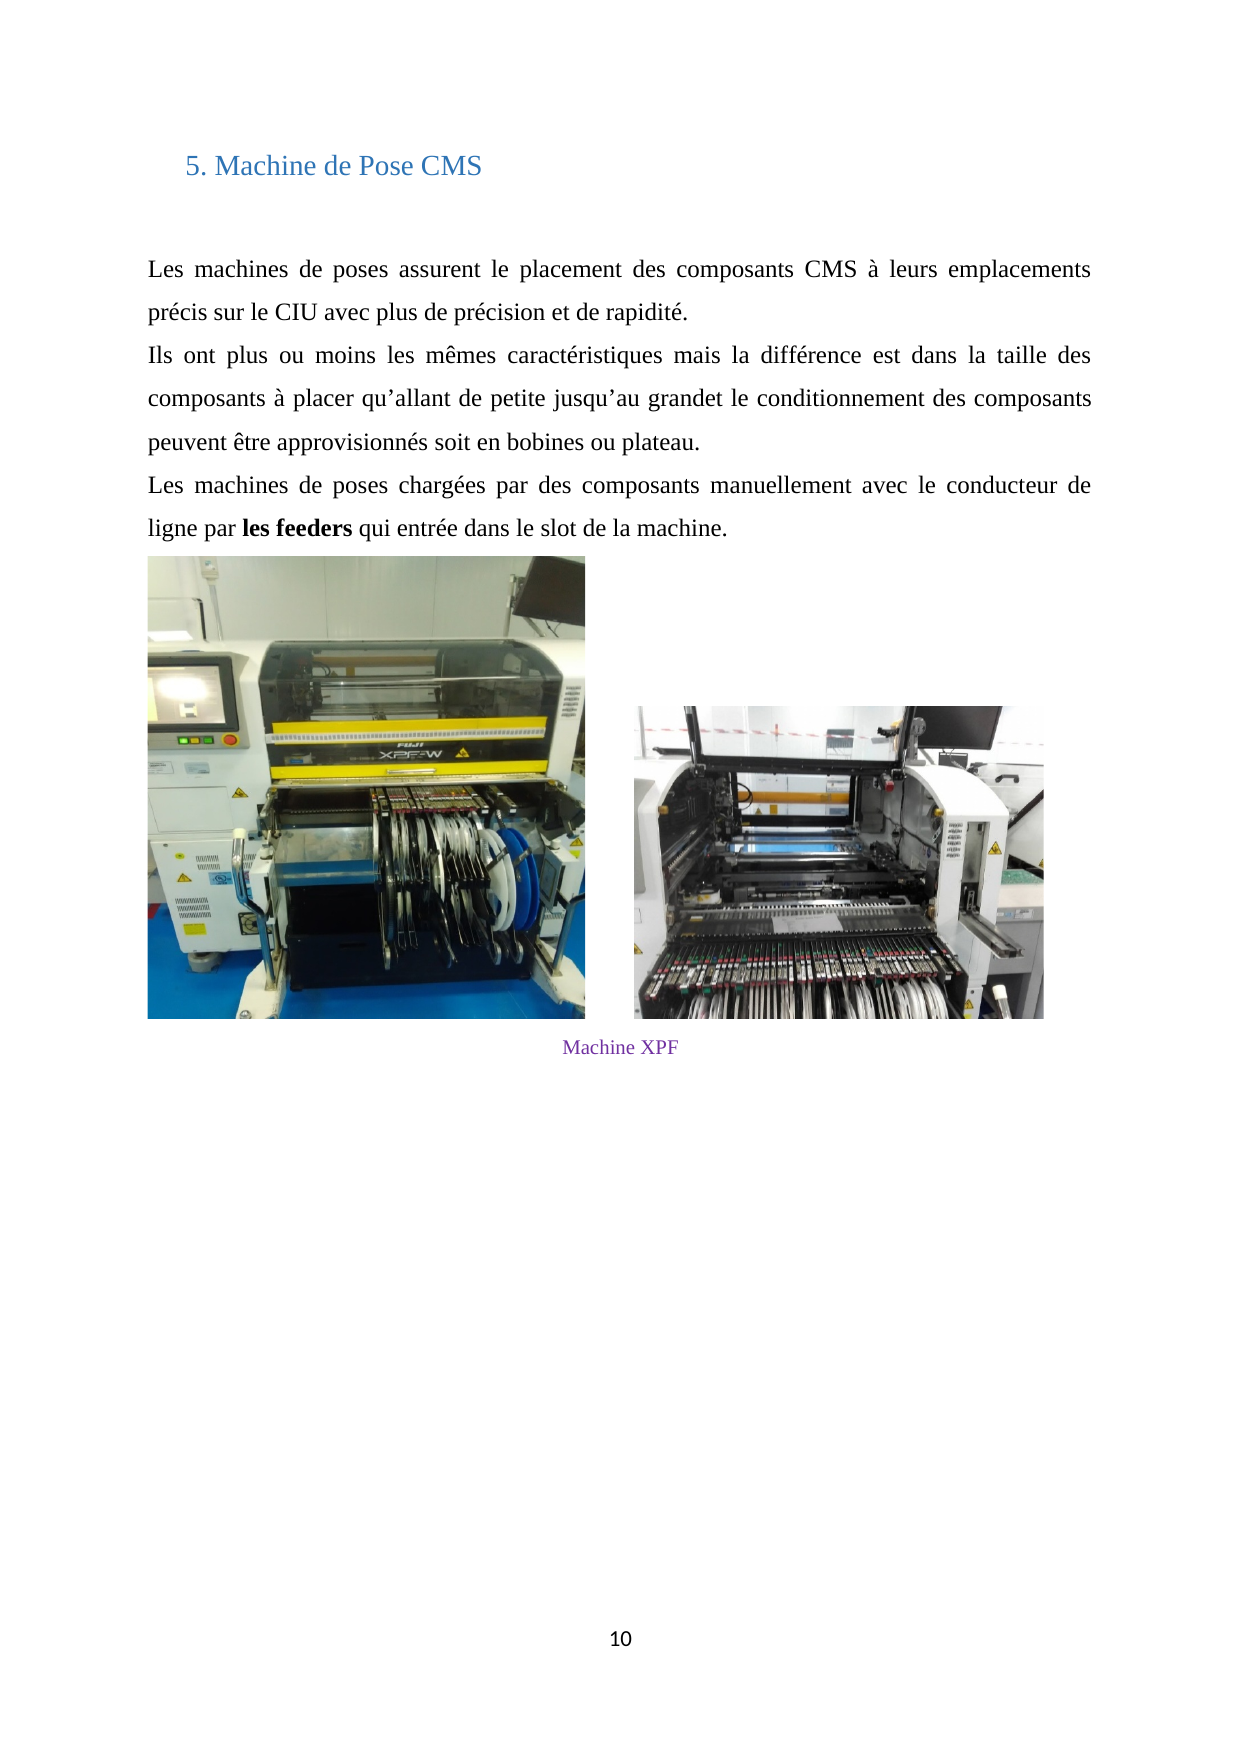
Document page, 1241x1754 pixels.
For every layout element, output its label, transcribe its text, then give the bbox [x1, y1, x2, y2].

picture [634, 706, 1044, 1019]
text Machine XPF [148, 1035, 1093, 1059]
text Les machines de poses chargées par des composants manuellement avec le conducteur de ligne par les feeders qui entrée dans le slot de la machine. [148, 470, 1093, 542]
text Les machines de poses assurent le placement des composants CMS à leurs emplacements précis sur le CIU avec plus de précision et de rapidité. [148, 254, 1093, 326]
picture [147, 556, 586, 1019]
text Ils ont plus ou moins les mêmes caractéristiques mais la différence est dans la taille des composants à placer qu’allant de petite jusqu’au grandet le conditionnement des composants peuvent être approvisionnés soit en bobines ou plateau. [148, 340, 1093, 455]
subtitle 5. Machine de Pose CMS [185, 148, 1093, 181]
